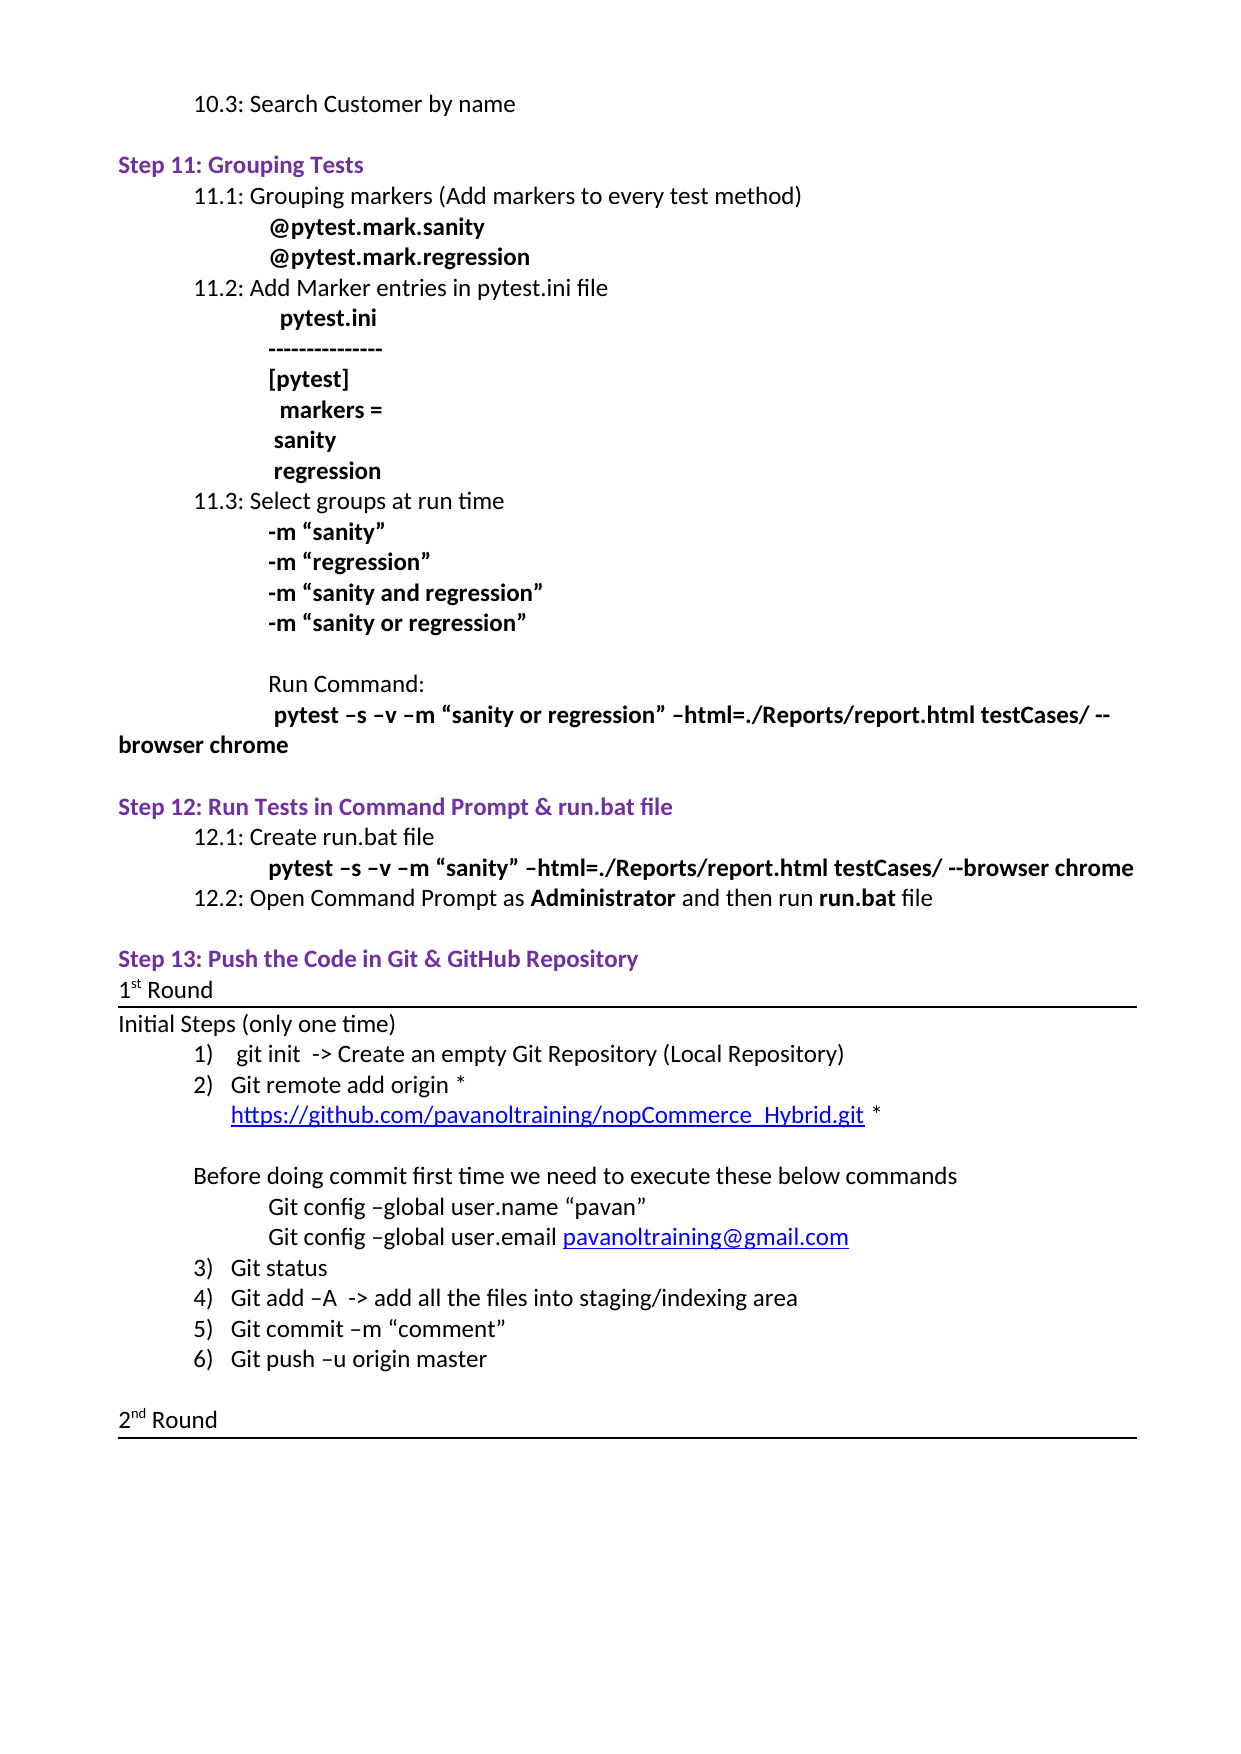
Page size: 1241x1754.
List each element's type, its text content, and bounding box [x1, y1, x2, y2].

text 11.2: Add Marker entries in pytest.ini file [118, 272, 1137, 302]
text [pytest] [118, 363, 1137, 394]
text @pytest.mark.regression [118, 241, 1137, 272]
text Step 12: Run Tests in Command Prompt & run.bat file [118, 791, 1137, 821]
text pytest –s –v –m “sanity or regression” –html=./Reports/report.html testCases/ --browser chrome [118, 699, 1137, 760]
text sanity [118, 424, 1137, 455]
text 1st Round [118, 974, 1137, 1006]
text Initial Steps (only one time) [118, 1008, 1137, 1038]
text markers = [118, 394, 1137, 424]
text pytest.ini [118, 302, 1137, 333]
text -m “regression” [118, 546, 1137, 577]
text 12.2: Open Command Prompt as Administrator and then run run.bat file [118, 882, 1137, 913]
text 10.3: Search Customer by name [118, 89, 1137, 119]
text -m “sanity” [118, 516, 1137, 546]
text --------------- [118, 333, 1137, 363]
list Git add –A -> add all the files into staging/indexing area [193, 1283, 1137, 1313]
text -m “sanity or regression” [118, 607, 1137, 638]
text Before doing commit first time we need to execute these below commands [118, 1161, 1137, 1191]
text @pytest.mark.sanity [118, 211, 1137, 241]
list Git push –u origin master [193, 1344, 1137, 1374]
text regression [118, 455, 1137, 485]
text Git config –global user.name “pavan” [118, 1191, 1137, 1222]
text 11.3: Select groups at run time [118, 485, 1137, 516]
list git init -> Create an empty Git Repository (Local Repository) [193, 1038, 1137, 1069]
text Git config –global user.email pavanoltraining@gmail.com [118, 1222, 1137, 1252]
list Git commit –m “comment” [193, 1313, 1137, 1344]
text 12.1: Create run.bat file [118, 821, 1137, 852]
list Git status [193, 1252, 1137, 1283]
text Step 13: Push the Code in Git & GitHub Repository [118, 943, 1137, 974]
list Git remote add origin * [193, 1069, 1137, 1099]
text pytest –s –v –m “sanity” –html=./Reports/report.html testCases/ --browser chrome [118, 852, 1137, 882]
text 11.1: Grouping markers (Add markers to every test method) [118, 180, 1137, 211]
list https://github.com/pavanoltraining/nopCommerce_Hybrid.git * [231, 1099, 1137, 1130]
text Step 11: Grouping Tests [118, 150, 1137, 180]
text Run Command: [118, 668, 1137, 699]
text 2nd Round [118, 1405, 1137, 1437]
text -m “sanity and regression” [118, 577, 1137, 607]
